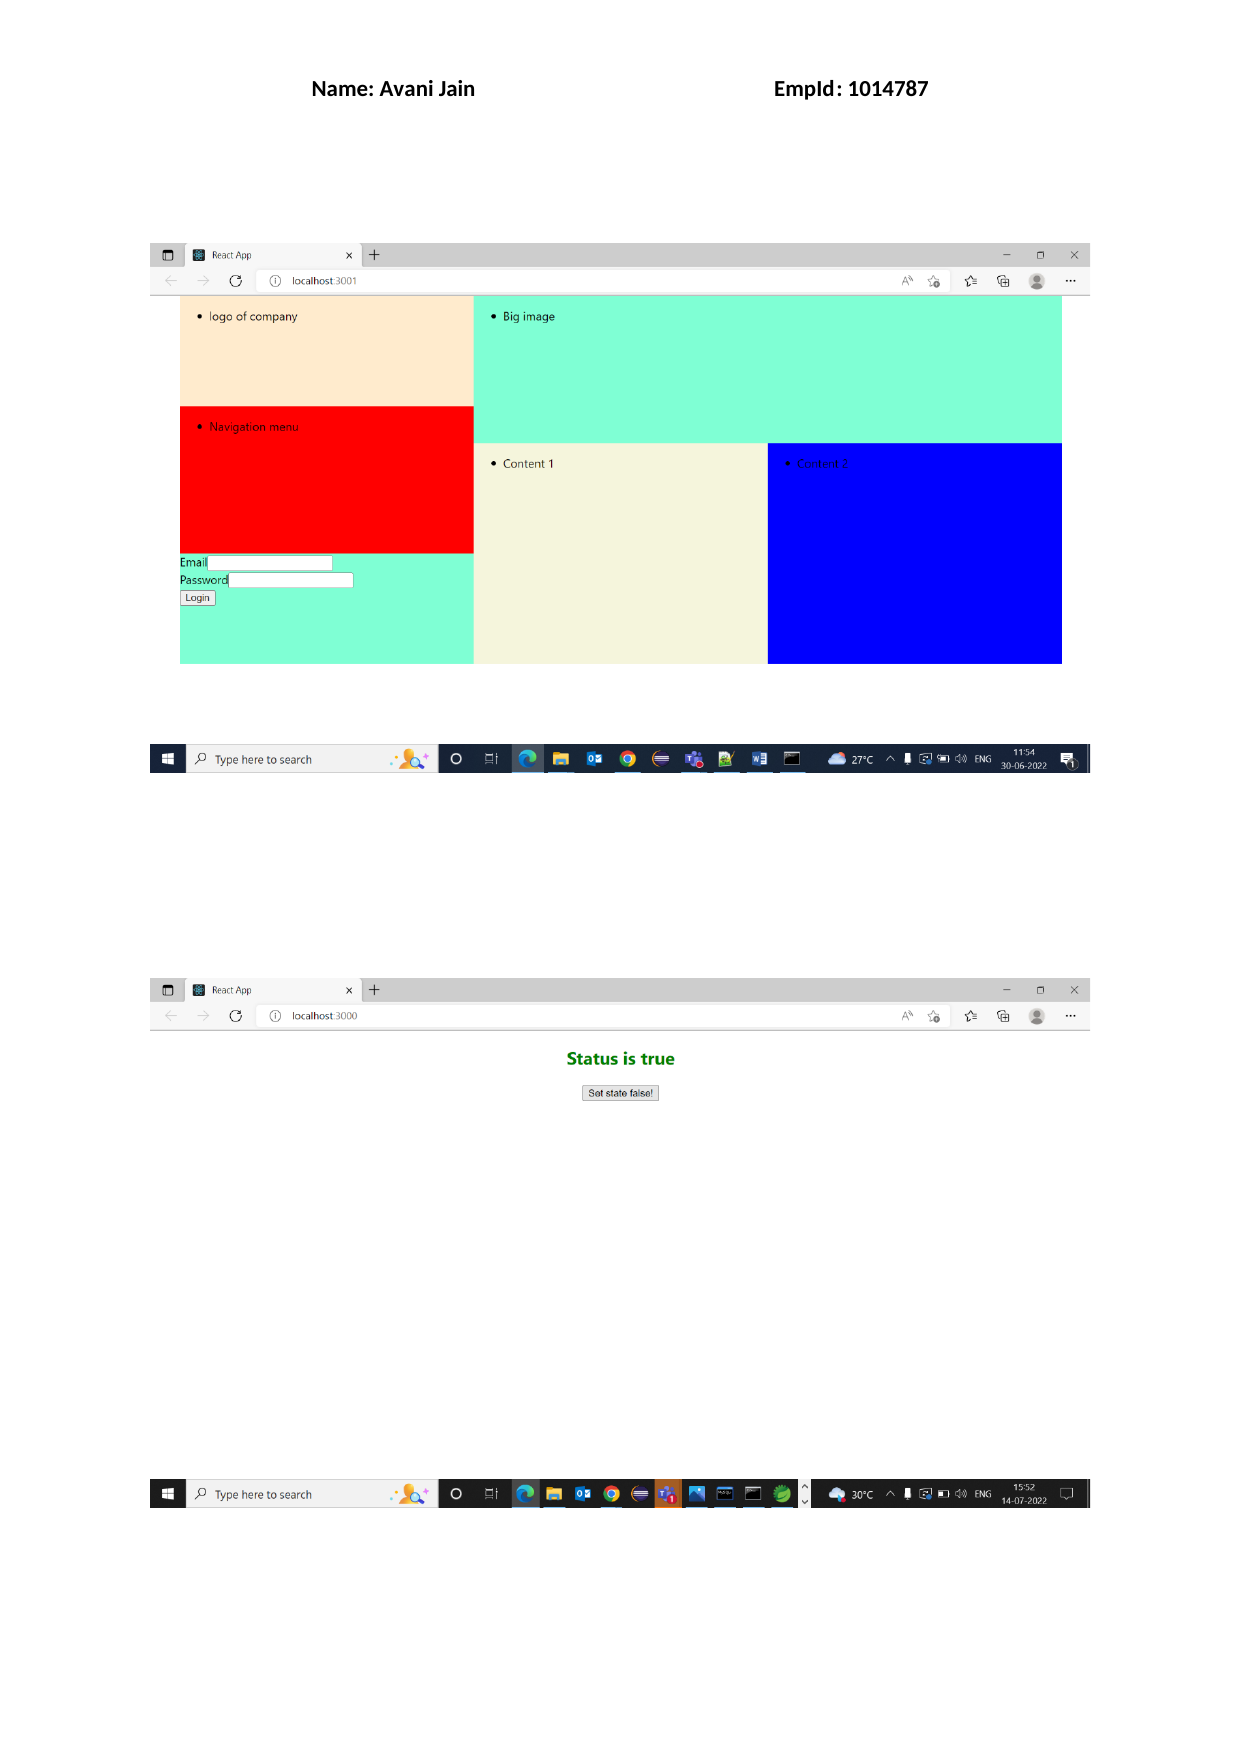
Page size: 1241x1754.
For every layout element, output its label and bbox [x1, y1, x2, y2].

picture [150, 243, 1091, 773]
picture [150, 978, 1091, 1508]
